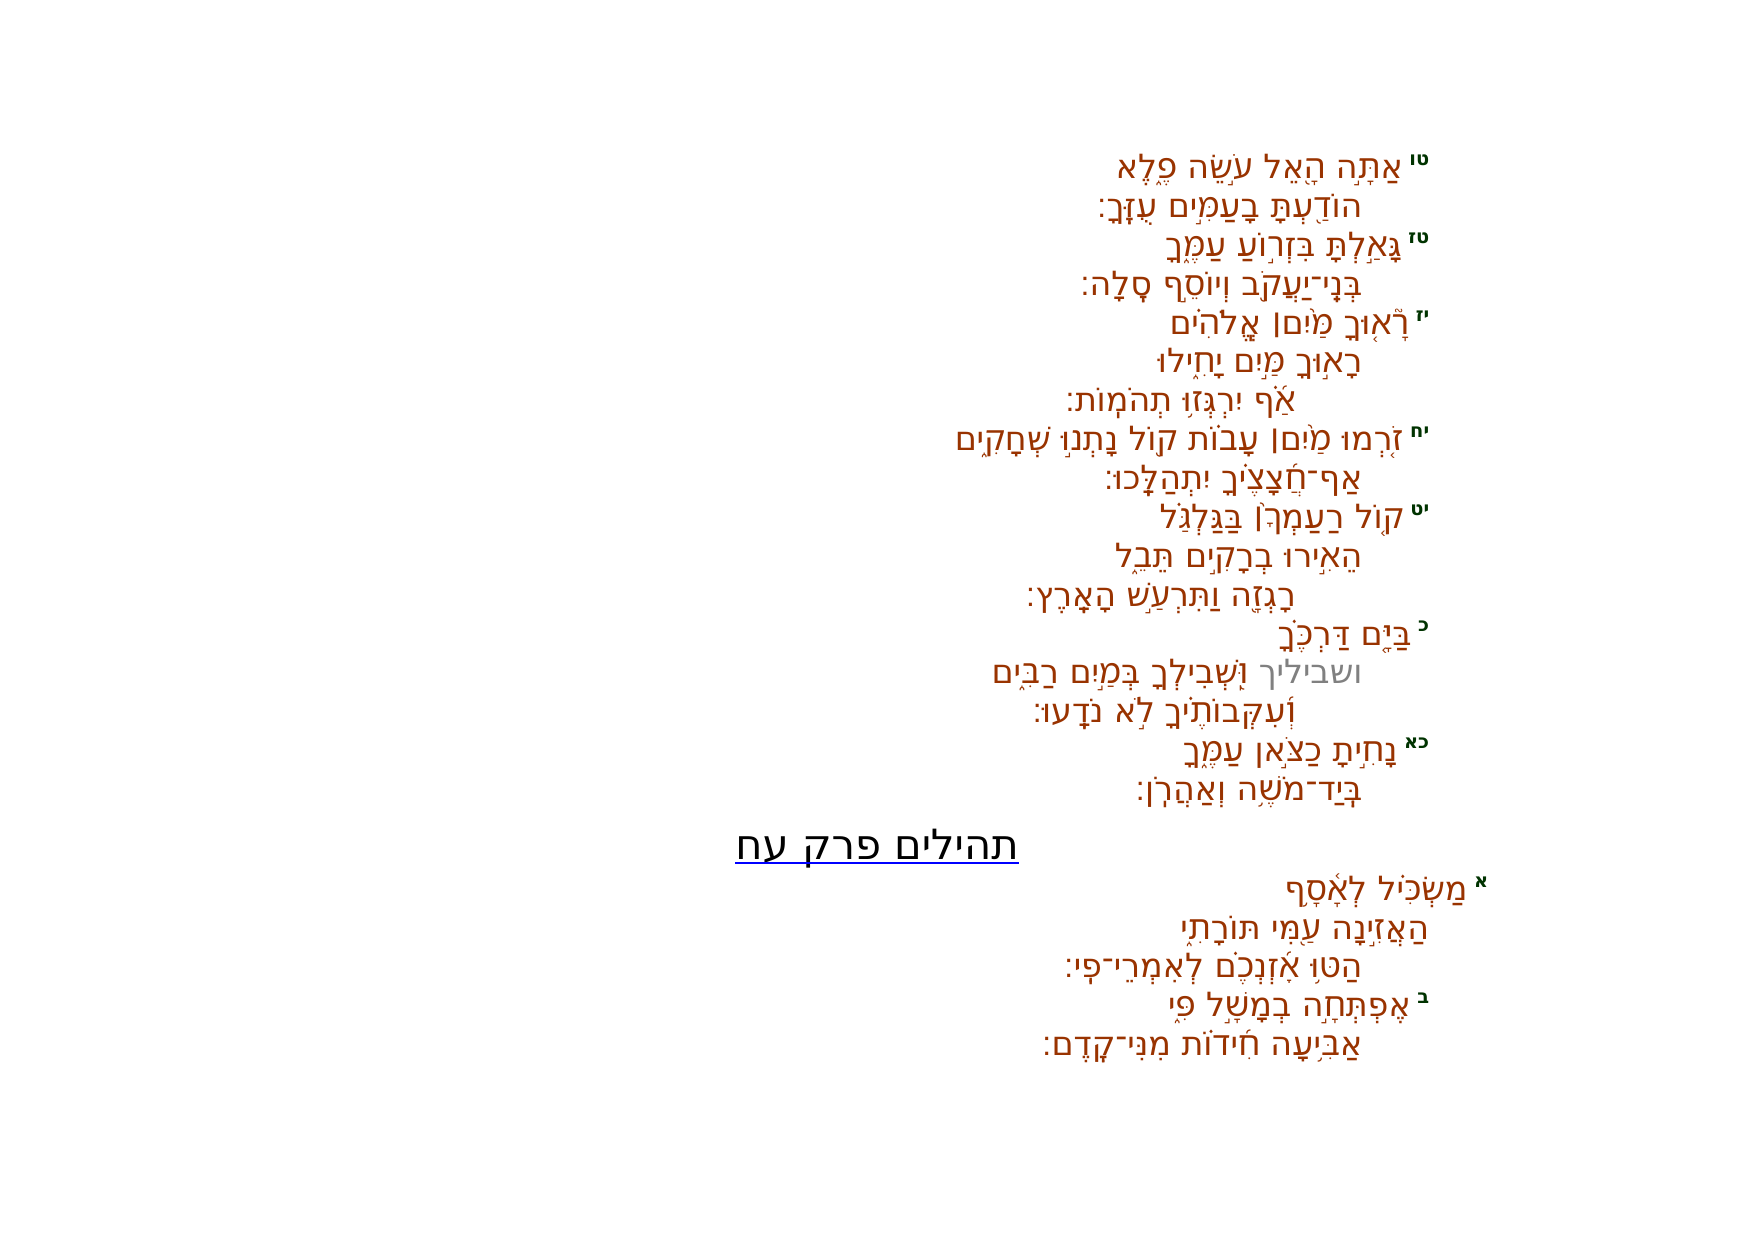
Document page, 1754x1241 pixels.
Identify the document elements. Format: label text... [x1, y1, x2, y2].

text תהילים פרק עח [148, 821, 1606, 869]
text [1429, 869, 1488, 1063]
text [266, 148, 1488, 808]
